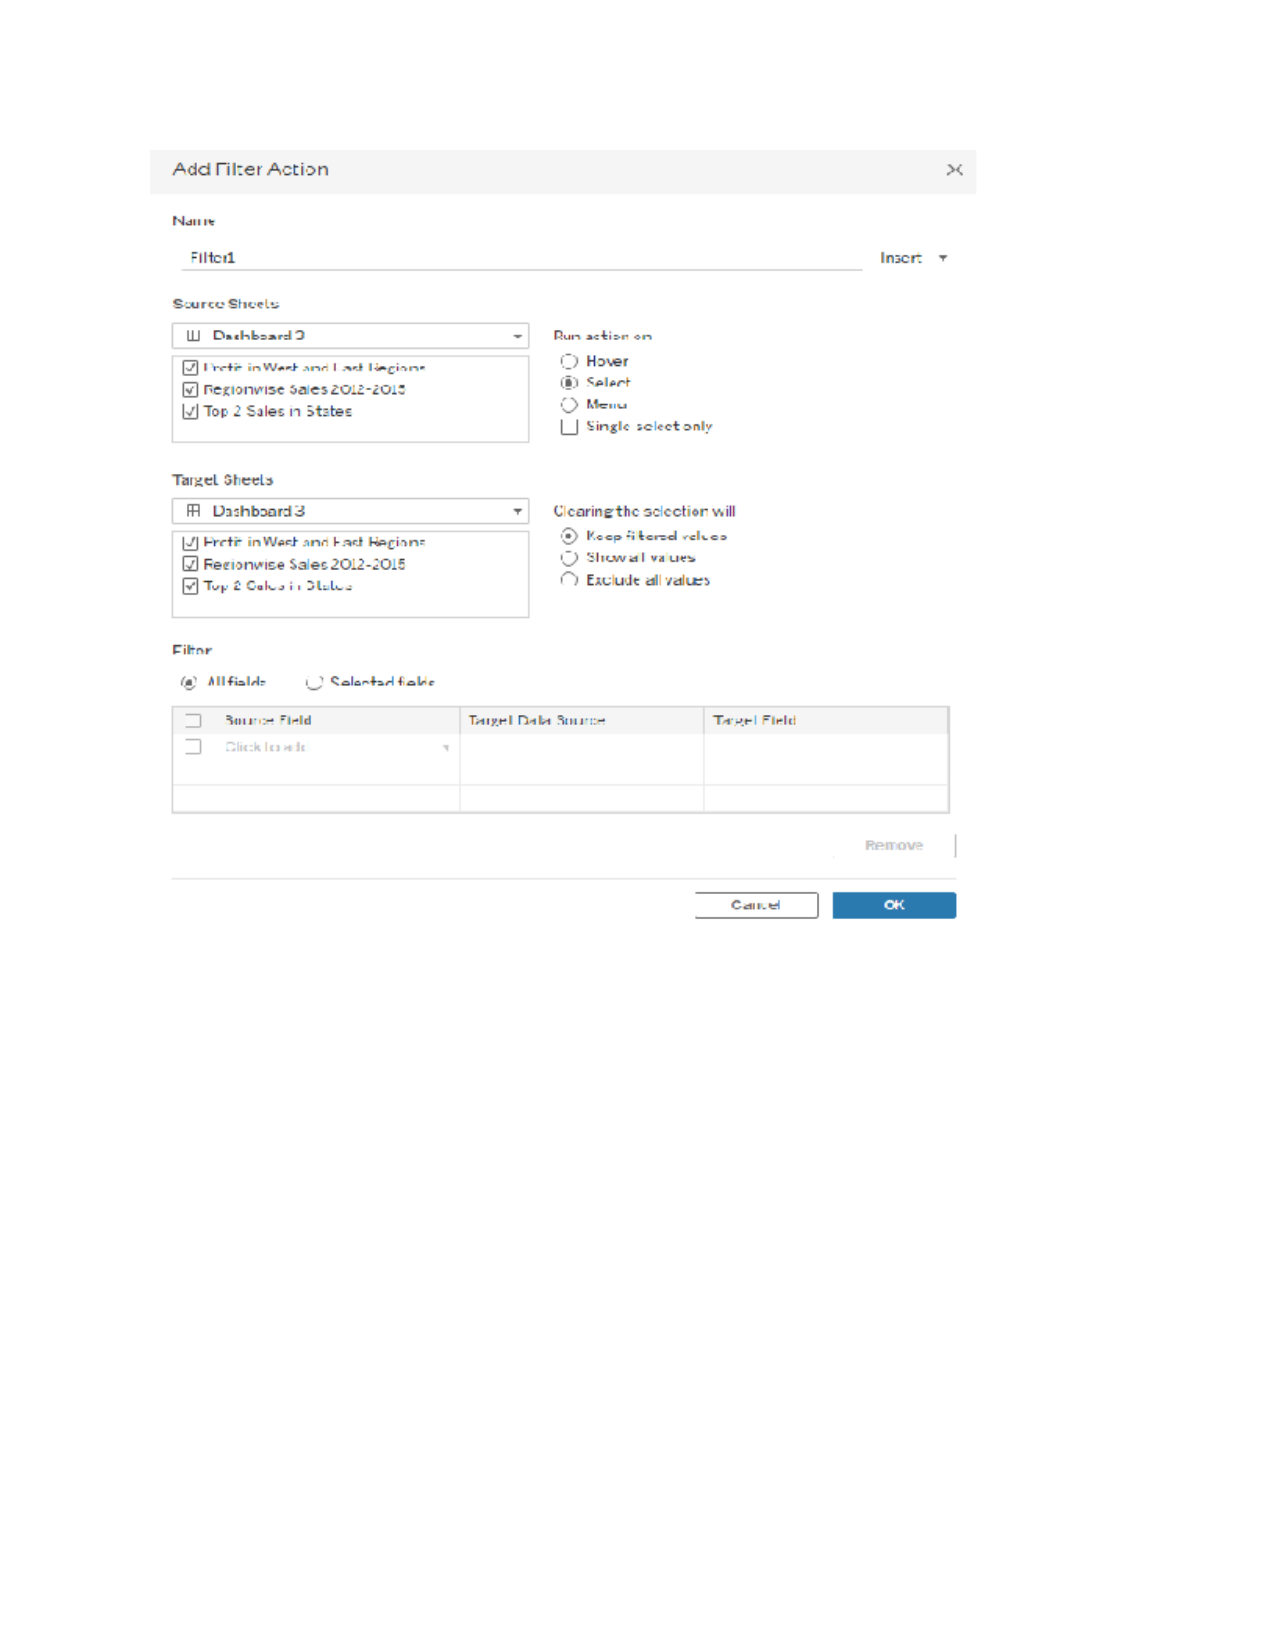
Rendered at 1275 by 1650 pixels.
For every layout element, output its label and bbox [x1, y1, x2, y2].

picture [150, 150, 977, 930]
